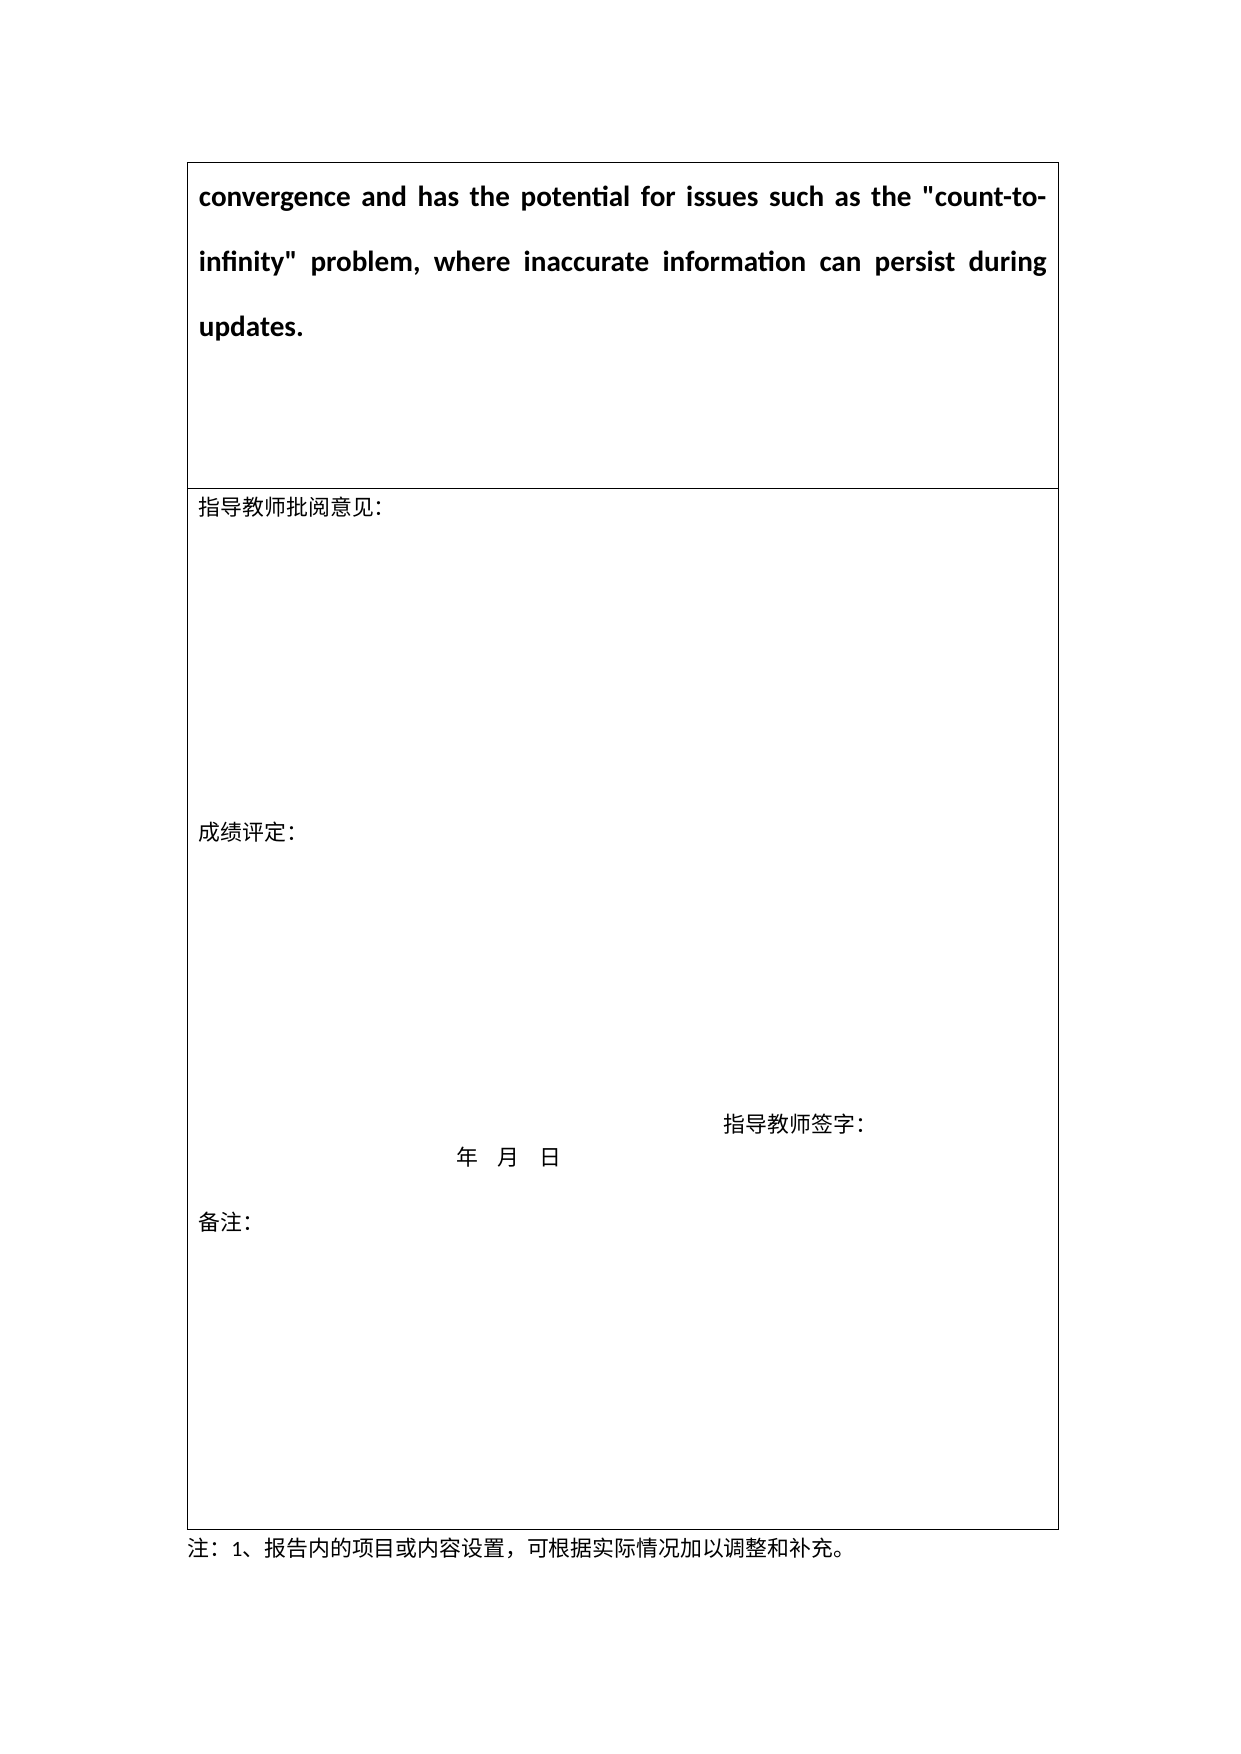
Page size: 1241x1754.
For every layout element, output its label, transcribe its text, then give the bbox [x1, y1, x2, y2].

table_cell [188, 163, 1058, 488]
table_cell 指导教师批阅意见： 成绩评定： 指导教师签字： 年 月 日 备注： [188, 489, 1058, 1529]
text 注：1、报告内的项目或内容设置，可根据实际情况加以调整和补充。 [187, 1530, 1053, 1563]
